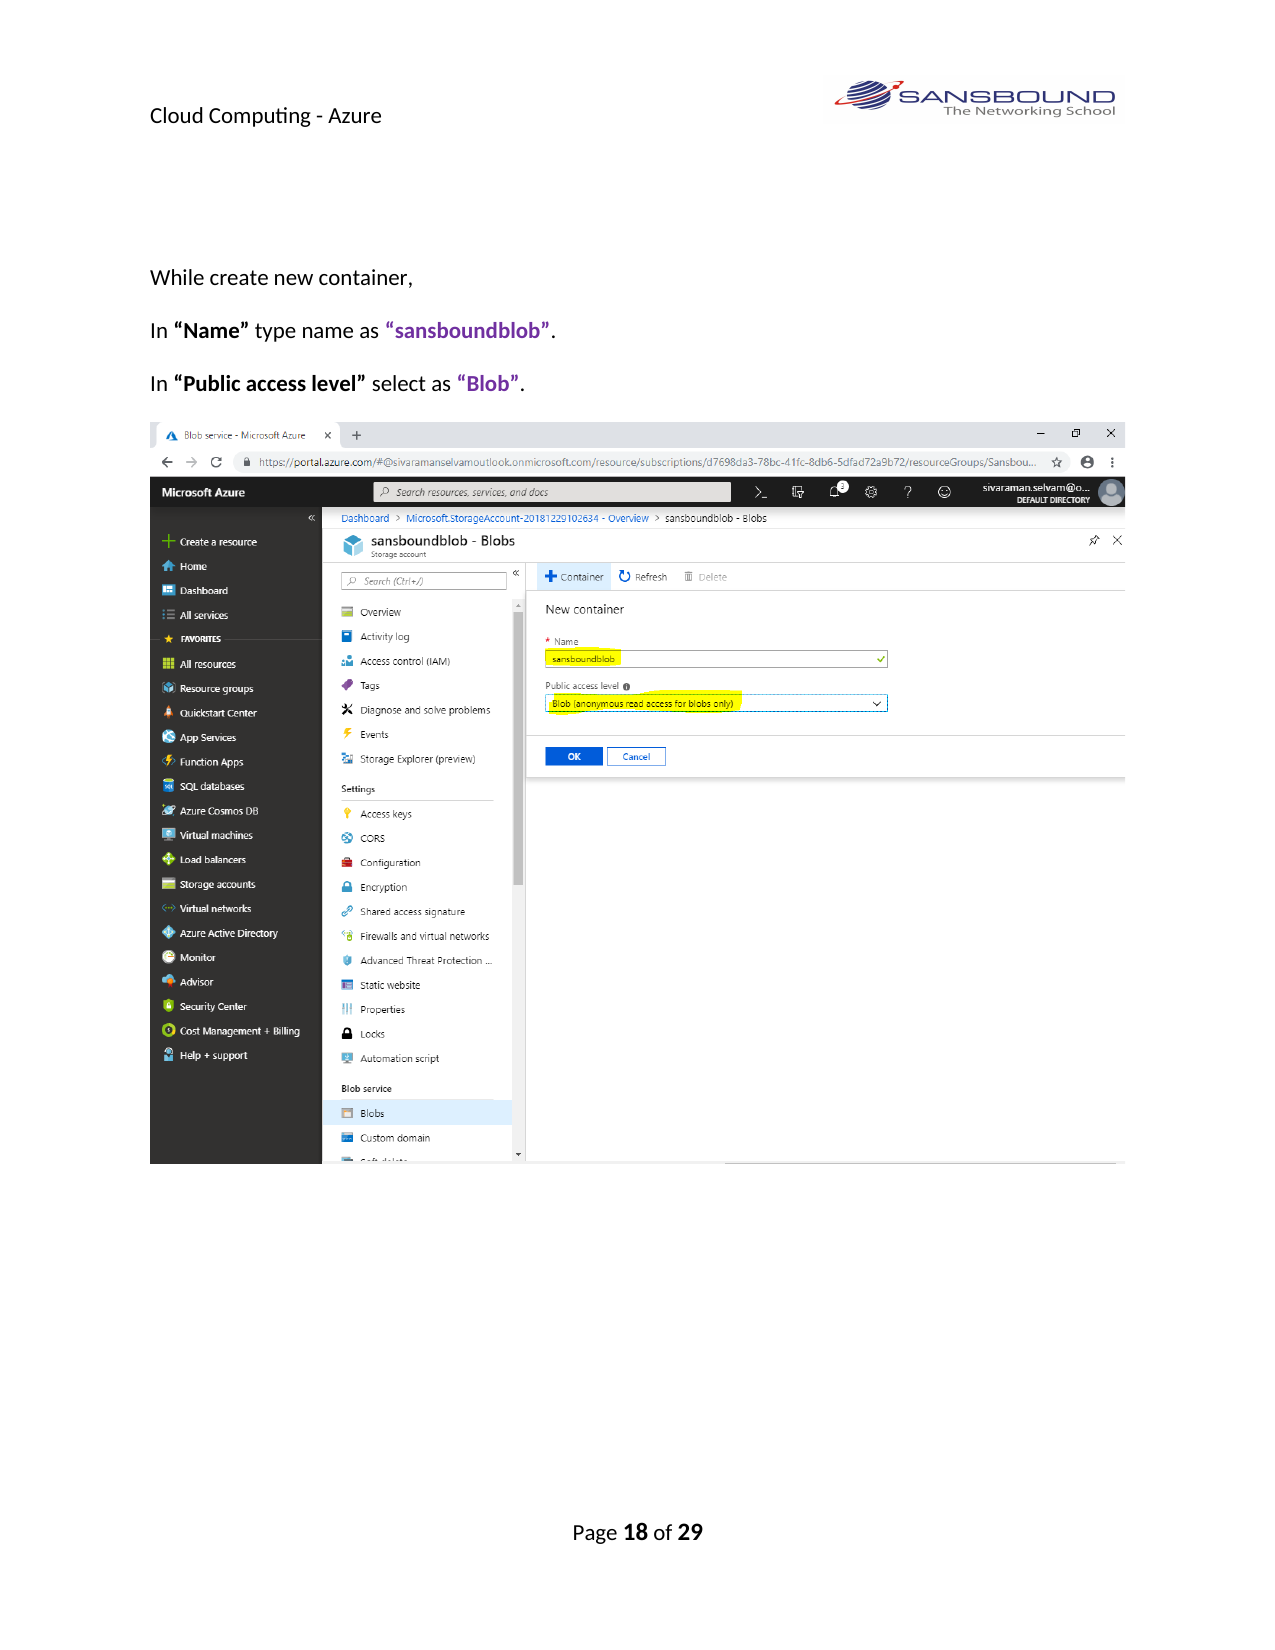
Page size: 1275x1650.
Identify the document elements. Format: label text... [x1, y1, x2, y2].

picture [150, 422, 1125, 1164]
text While create new container, [150, 263, 1125, 291]
text In “Name” type name as “sansboundblob”. [150, 316, 1125, 344]
text In “Public access level” select as “Blob”. [150, 369, 1125, 397]
picture [823, 75, 1125, 124]
